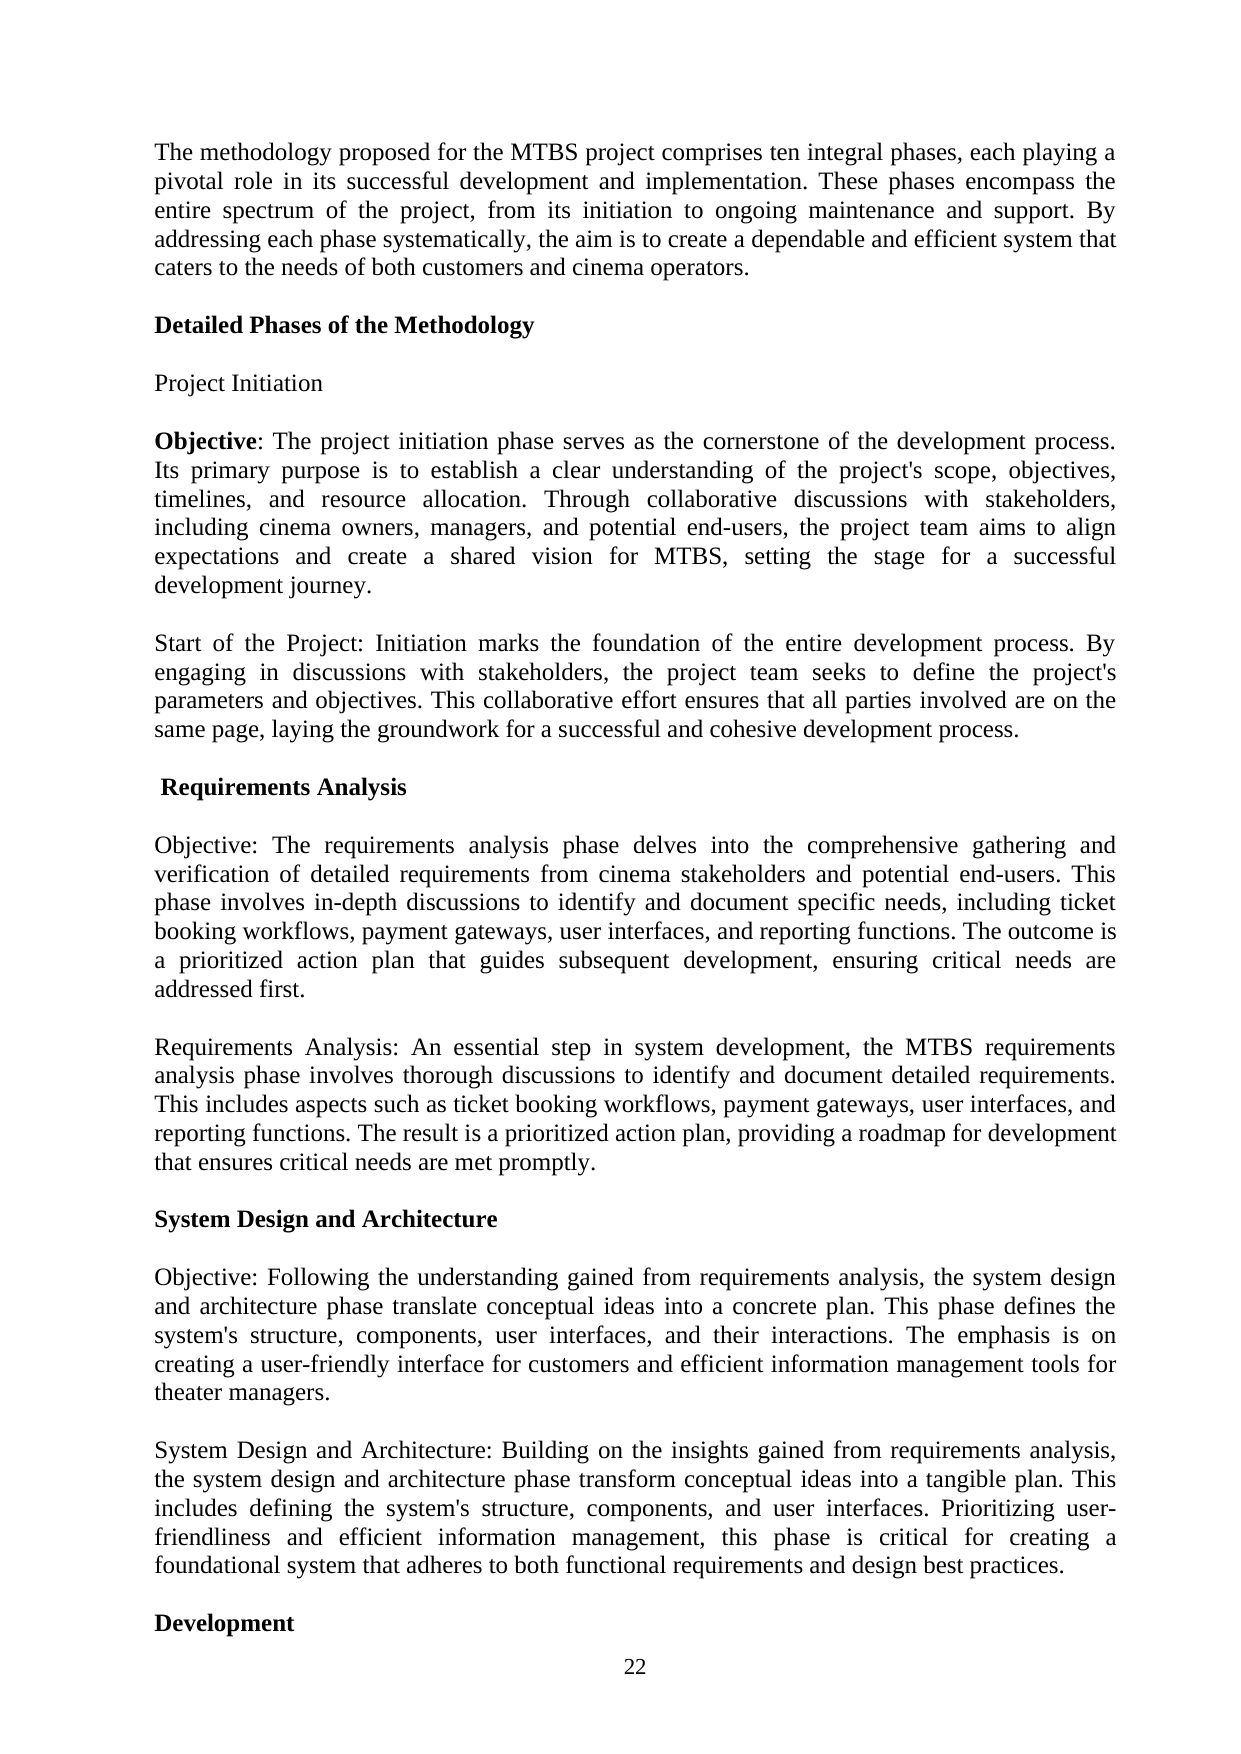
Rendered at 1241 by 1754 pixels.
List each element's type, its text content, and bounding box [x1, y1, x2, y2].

text Detailed Phases of the Methodology [154, 310, 1117, 339]
text Start of the Project: Initiation marks the foundation of the entire development process. By engaging in discussions with stakeholders, the project team seeks to define the project's parameters and objectives. This collaborative effort ensures that all parties involved are on the same page, laying the groundwork for a successful and cohesive development process. [154, 628, 1117, 743]
text Development [154, 1608, 1117, 1637]
text The methodology proposed for the MTBS project comprises ten integral phases, each playing a pivotal role in its successful development and implementation. These phases encompass the entire spectrum of the project, from its initiation to ongoing maintenance and support. By addressing each phase systematically, the aim is to create a dependable and efficient system that caters to the needs of both customers and cinema operators. [154, 137, 1117, 281]
text Requirements Analysis: An essential step in system development, the MTBS requirements analysis phase involves thorough discussions to identify and document detailed requirements. This includes aspects such as ticket booking workflows, payment gateways, user interfaces, and reporting functions. The result is a prioritized action plan, providing a roadmap for development that ensures critical needs are met promptly. [154, 1032, 1117, 1175]
text Objective: The requirements analysis phase delves into the comprehensive gathering and verification of detailed requirements from cinema stakeholders and potential end-users. This phase involves in-depth discussions to identify and document specific needs, including ticket booking workflows, payment gateways, user interfaces, and reporting functions. The outcome is a prioritized action plan that guides subsequent development, ensuring critical needs are addressed first. [154, 830, 1117, 1002]
text Objective: Following the understanding gained from requirements analysis, the system design and architecture phase translate conceptual ideas into a concrete plan. This phase defines the system's structure, components, user interfaces, and their interactions. The emphasis is on creating a user-friendly interface for customers and efficient information management tools for theater managers. [154, 1262, 1117, 1406]
text Requirements Analysis [154, 772, 1117, 801]
text Project Initiation [154, 368, 1117, 397]
text Objective: The project initiation phase serves as the cornerstone of the development process. Its primary purpose is to establish a clear understanding of the project's scope, objectives, timelines, and resource allocation. Through collaborative discussions with stakeholders, including cinema owners, managers, and potential end-users, the project team aims to align expectations and create a shared vision for MTBS, setting the stage for a successful development journey. [154, 426, 1117, 599]
text System Design and Architecture: Building on the insights gained from requirements analysis, the system design and architecture phase transform conceptual ideas into a tangible plan. This includes defining the system's structure, components, and user interfaces. Prioritizing user-friendliness and efficient information management, this phase is critical for creating a foundational system that adheres to both functional requirements and design best practices. [154, 1435, 1117, 1579]
text System Design and Architecture [154, 1204, 1117, 1233]
